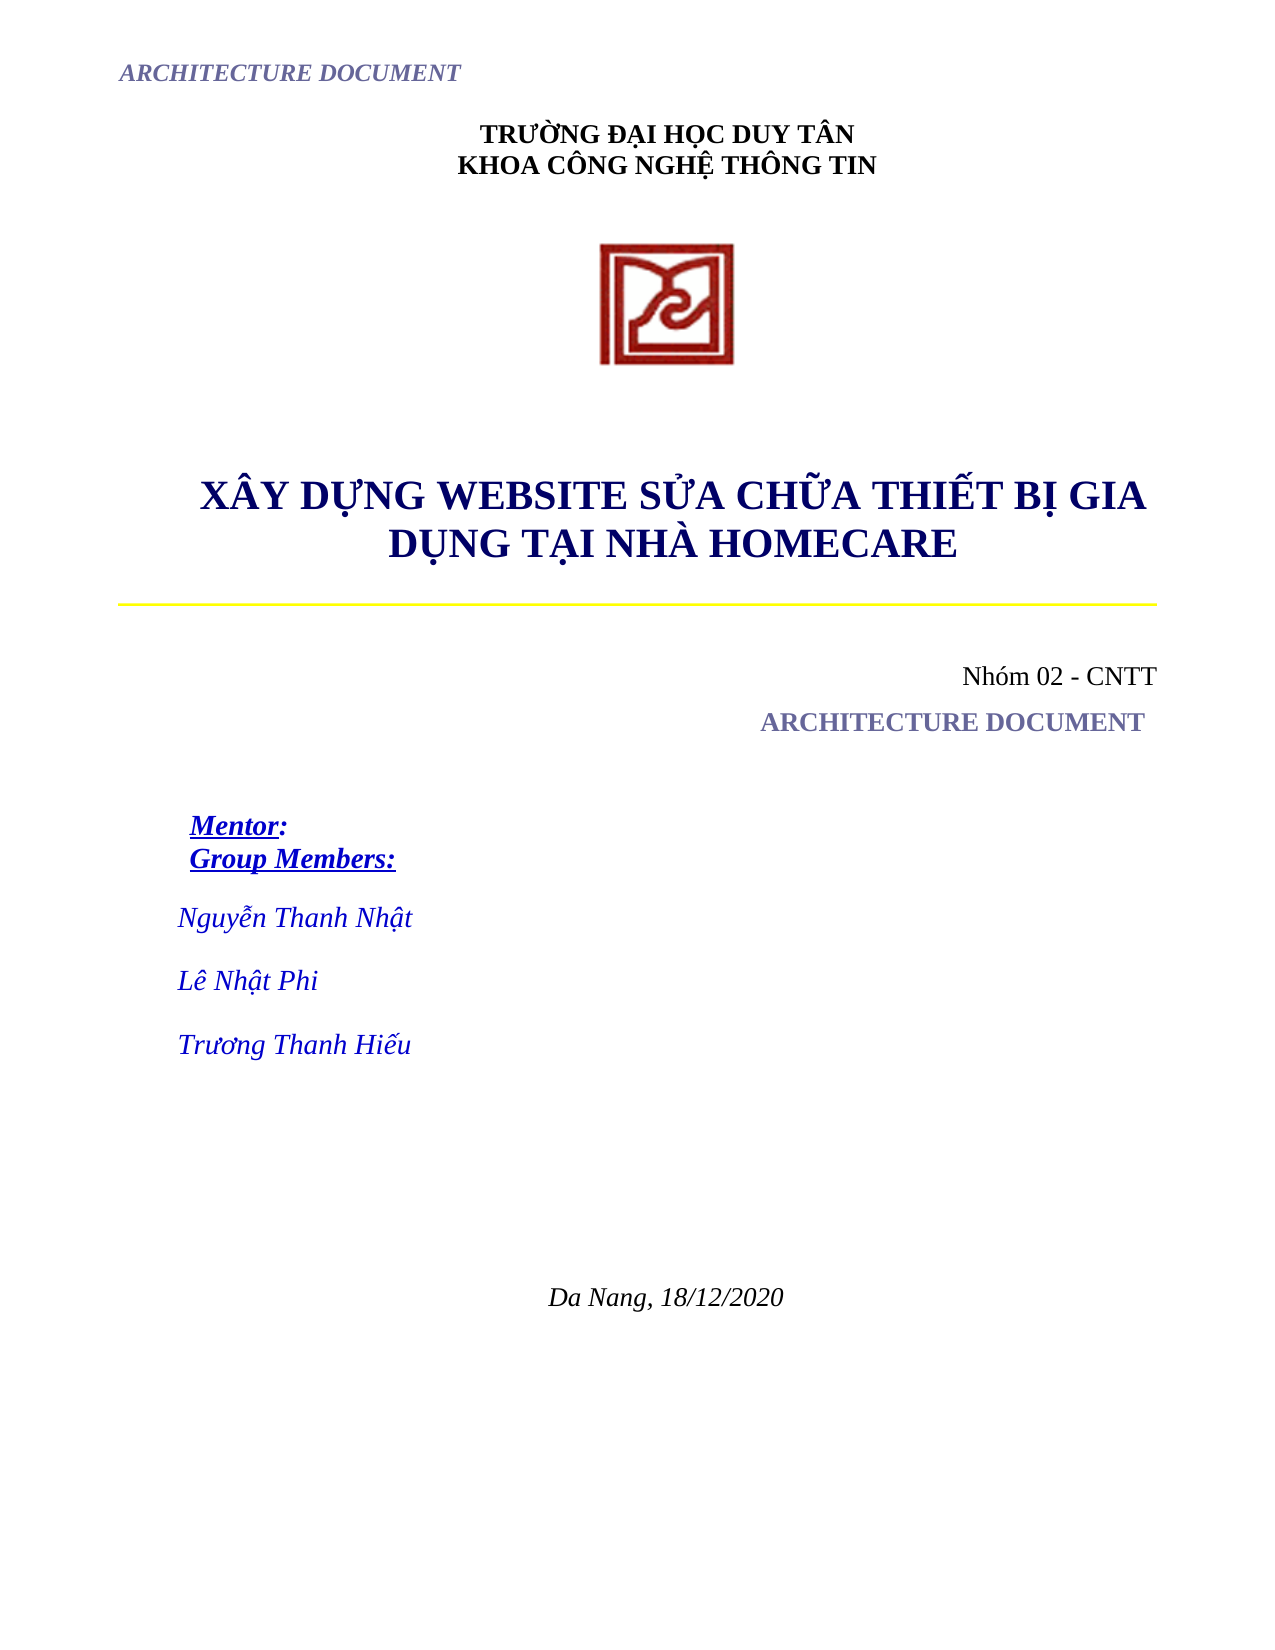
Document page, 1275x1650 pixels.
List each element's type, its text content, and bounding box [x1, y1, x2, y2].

text Group Members: [189, 841, 1157, 875]
picture [598, 242, 736, 367]
text Nhóm 02 - CNTT [177, 660, 1157, 691]
text Da Nang, 18/12/2020 [177, 1281, 1157, 1312]
text Nguyễn Thanh Nhật [177, 900, 1157, 933]
text Mentor: [189, 808, 1157, 841]
text TRƯỜNG ĐẠI HỌC DUY TÂN [177, 118, 1157, 149]
text KHOA CÔNG NGHỆ THÔNG TIN [177, 149, 1157, 180]
text ARCHITECTURE DOCUMENT [177, 706, 1145, 737]
text Lê Nhật Phi [177, 963, 1157, 997]
text Trương Thanh Hiếu [177, 1027, 1157, 1061]
text XÂY DỰNG WEBSITE SỬA CHỮA THIẾT BỊ GIA DỤNG TẠI NHÀ HOMECARE [189, 470, 1157, 566]
